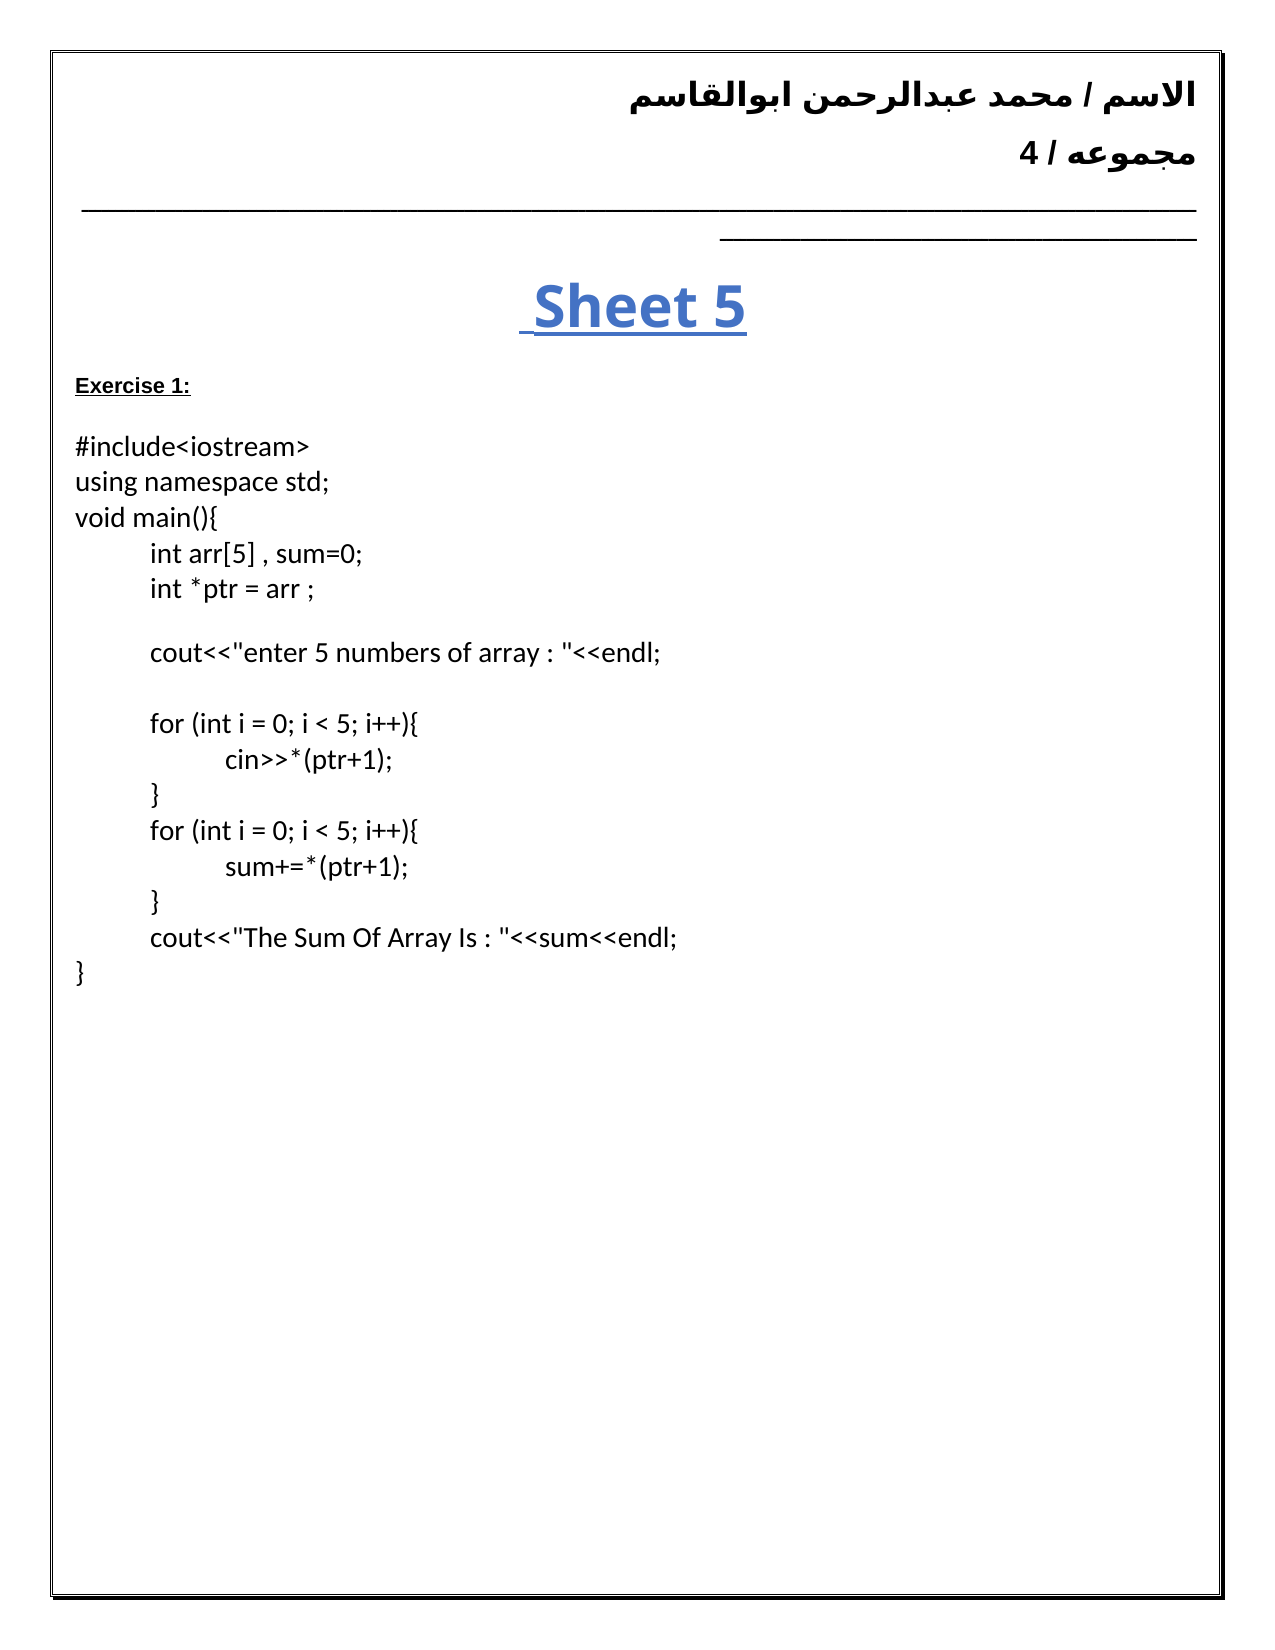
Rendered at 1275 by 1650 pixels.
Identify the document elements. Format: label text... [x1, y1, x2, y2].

text Exercise 1: [75, 373, 1197, 399]
text int *ptr = arr ; [75, 570, 1197, 606]
text for (int i = 0; i < 5; i++){ [75, 812, 1197, 848]
text } [75, 776, 1197, 812]
text cout<<"The Sum Of Array Is : "<<sum<<endl; [75, 919, 1197, 954]
text sum+=*(ptr+1); [75, 848, 1197, 883]
text void main(){ [75, 499, 1197, 535]
title Sheet 5 [75, 265, 1197, 344]
text cin>>*(ptr+1); [75, 741, 1197, 776]
text الاسم / محمد عبدالرحمن ابوالقاسم [75, 75, 1197, 113]
text #include<iostream> [75, 428, 1197, 463]
text مجموعه / 4 [75, 133, 1197, 172]
text } [75, 954, 1197, 990]
text ـــــــــــــــــــــــــــــــــــــــــــــــــــــــــــــــــــــــــــــــــــــــــــــــــــــــــــــــــــــــــــــــــــــــــــــــــــــــــــــــــــــــــــــــــــــــــــــــــــــــــــــــــــــــــــــــــــــــــــــ [75, 191, 1197, 246]
text for (int i = 0; i < 5; i++){ [75, 705, 1197, 741]
text using namespace std; [75, 463, 1197, 499]
text cout<<"enter 5 numbers of array : "<<endl; [75, 634, 1197, 669]
text int arr[5] , sum=0; [75, 535, 1197, 570]
text } [75, 883, 1197, 919]
